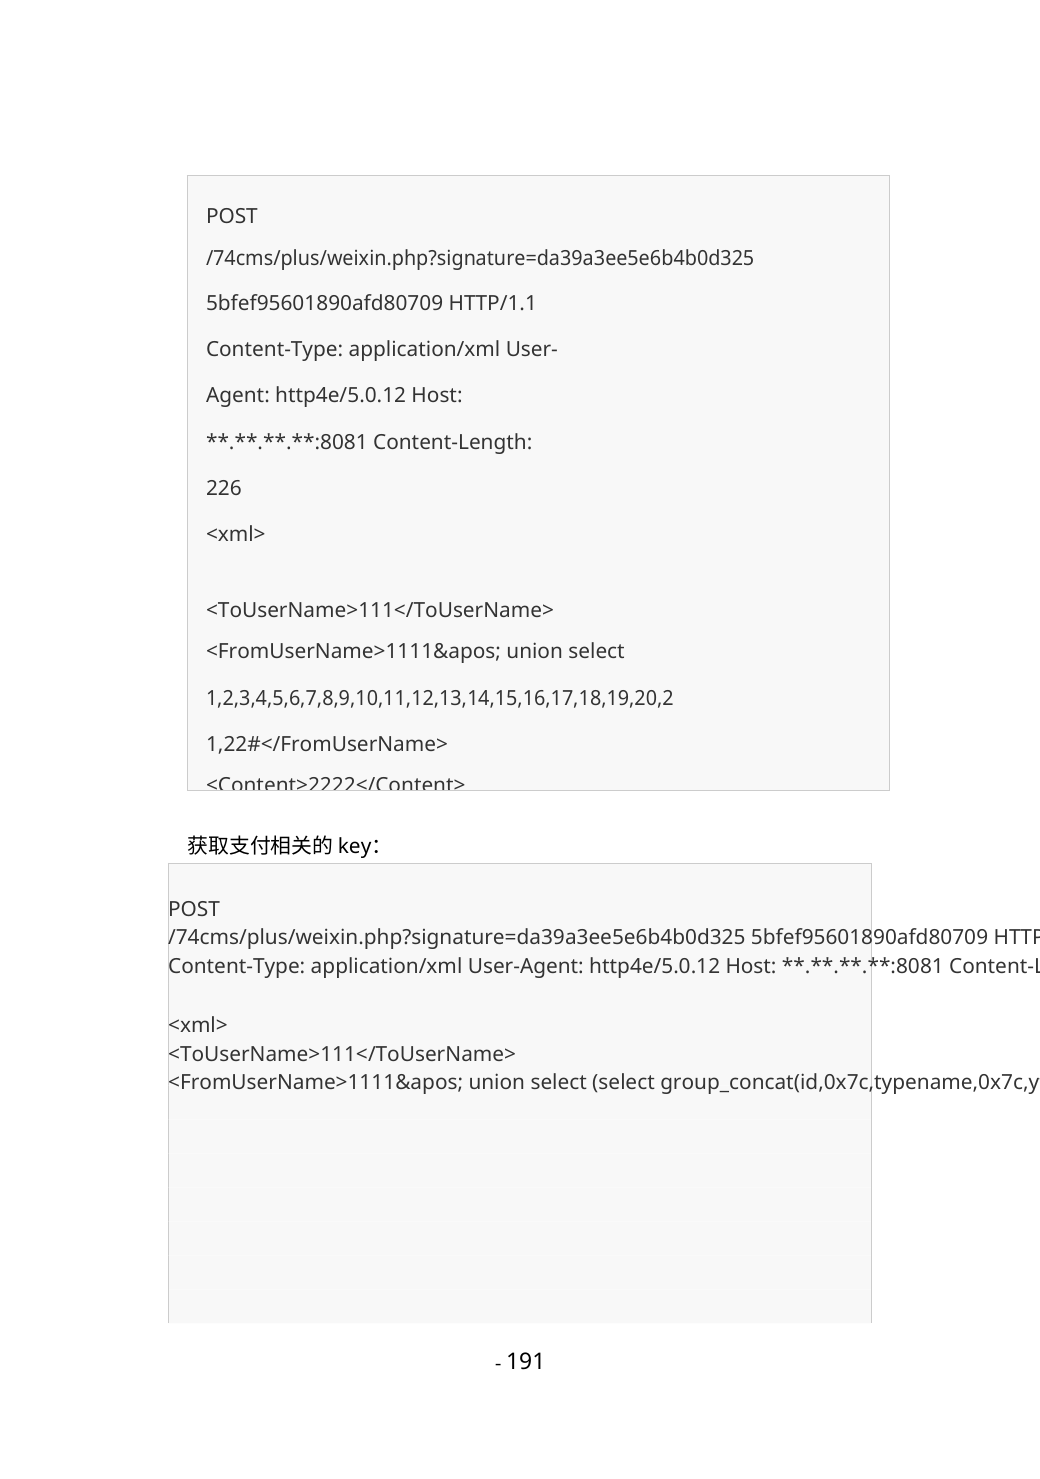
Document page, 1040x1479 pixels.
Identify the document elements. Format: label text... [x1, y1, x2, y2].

text 获取支付相关的 key： [187, 829, 863, 859]
